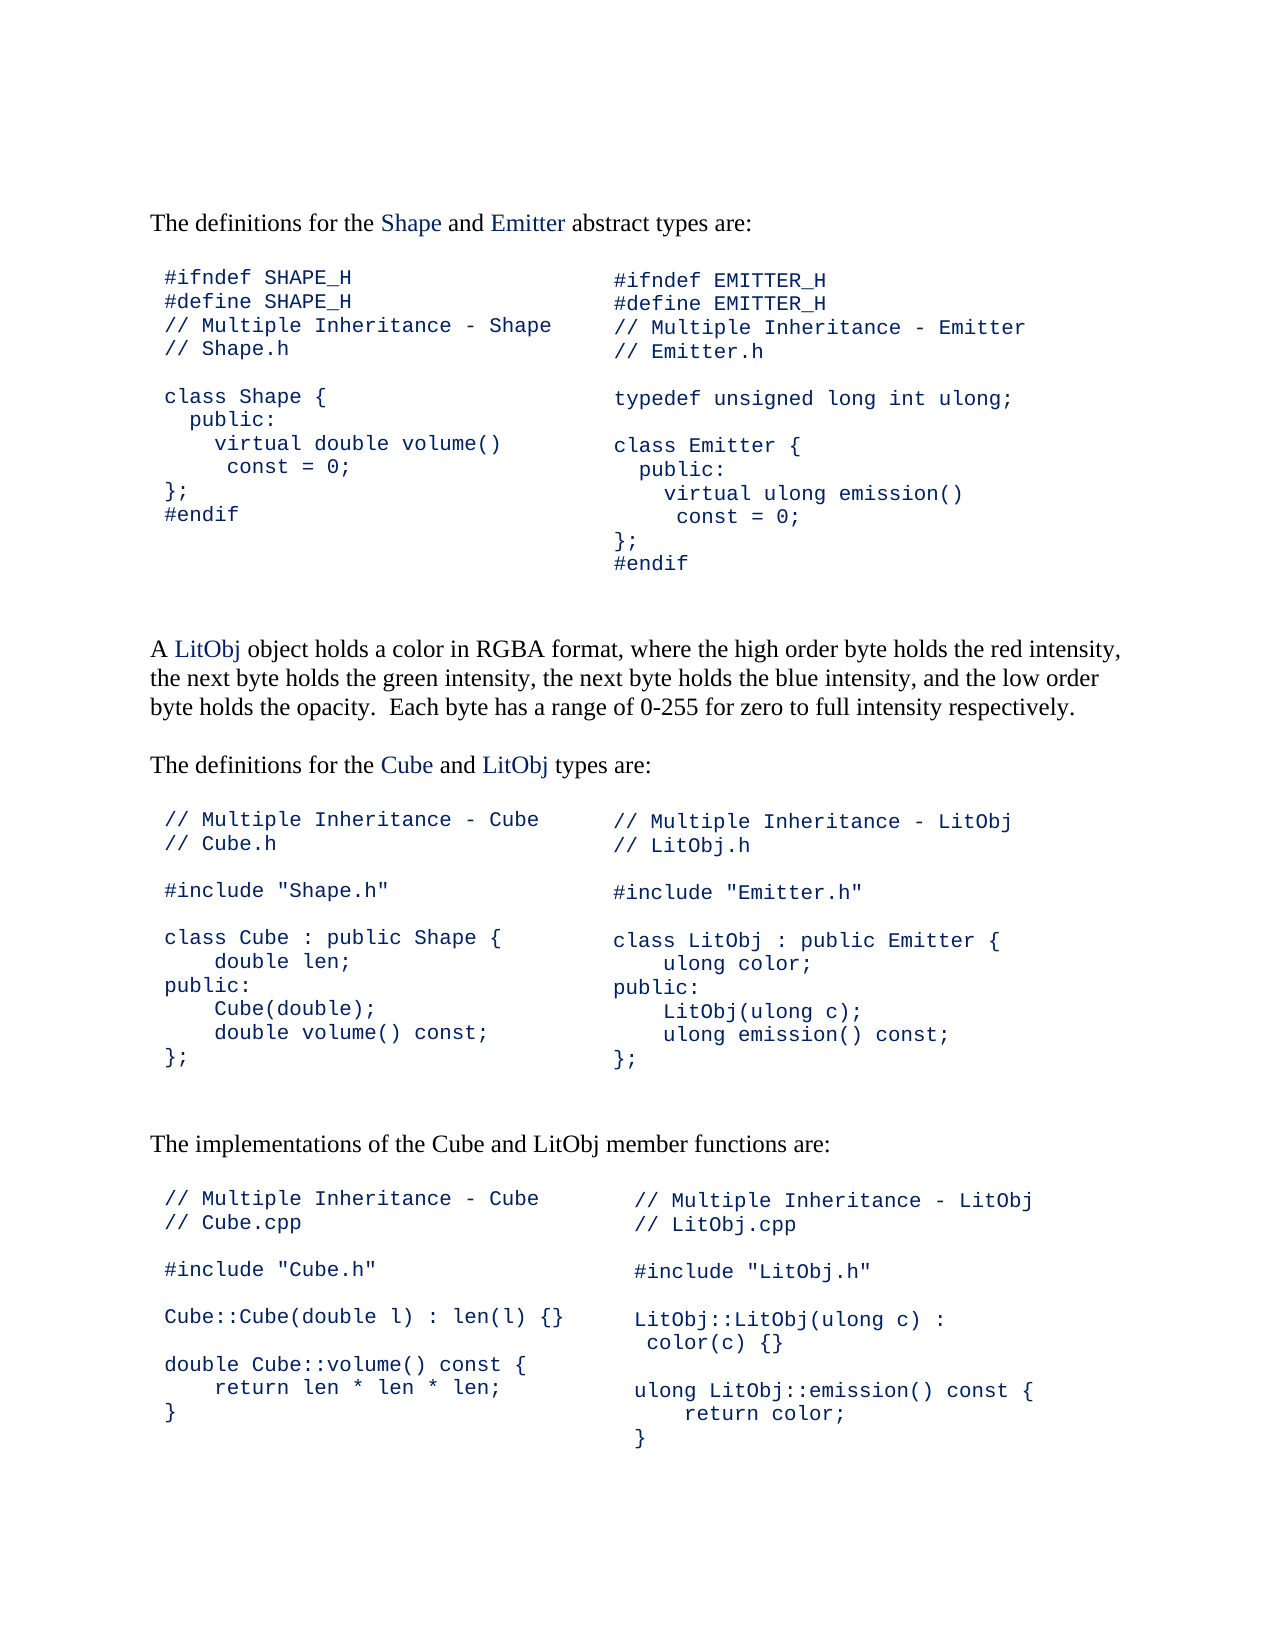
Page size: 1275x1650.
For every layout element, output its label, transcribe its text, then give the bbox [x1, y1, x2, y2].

table_header #ifndef EMITTER_H #define EMITTER_H // Multiple Inheritance - Emitter // Emitter.h typedef unsigned long int ulong; class Emitter { public: virtual ulong emission() const = 0; }; #endif [599, 266, 1076, 605]
text The definitions for the Shape and Emitter abstract types are: [150, 208, 1125, 237]
table_header // Multiple Inheritance - Cube // Cube.h #include "Shape.h" class Cube : public Shape { double len; public: Cube(double); double volume() const; }; [150, 808, 599, 1099]
table_header // Multiple Inheritance - Cube // Cube.cpp #include "Cube.h" Cube::Cube(double l) : len(l) {} double Cube::volume() const { return len * len * len; } [150, 1187, 620, 1479]
text A LitObj object holds a color in RGBA format, where the high order byte holds the red intensity, the next byte holds the green intensity, the next byte holds the blue intensity, and the low order byte holds the opacity. Each byte has a range of 0-255 for zero to full intensity respectively. [150, 634, 1125, 721]
text The implementations of the Cube and LitObj member functions are: [150, 1129, 1125, 1157]
table_header // Multiple Inheritance - LitObj // LitObj.h #include "Emitter.h" class LitObj : public Emitter { ulong color; public: LitObj(ulong c); ulong emission() const; }; [599, 808, 1076, 1099]
table_header #ifndef SHAPE_H #define SHAPE_H // Multiple Inheritance - Shape // Shape.h class Shape { public: virtual double volume() const = 0; }; #endif [150, 266, 599, 605]
table_header // Multiple Inheritance - LitObj // LitObj.cpp #include "LitObj.h" LitObj::LitObj(ulong c) : color(c) {} ulong LitObj::emission() const { return color; } [620, 1187, 1076, 1479]
text The definitions for the Cube and LitObj types are: [150, 750, 1125, 778]
